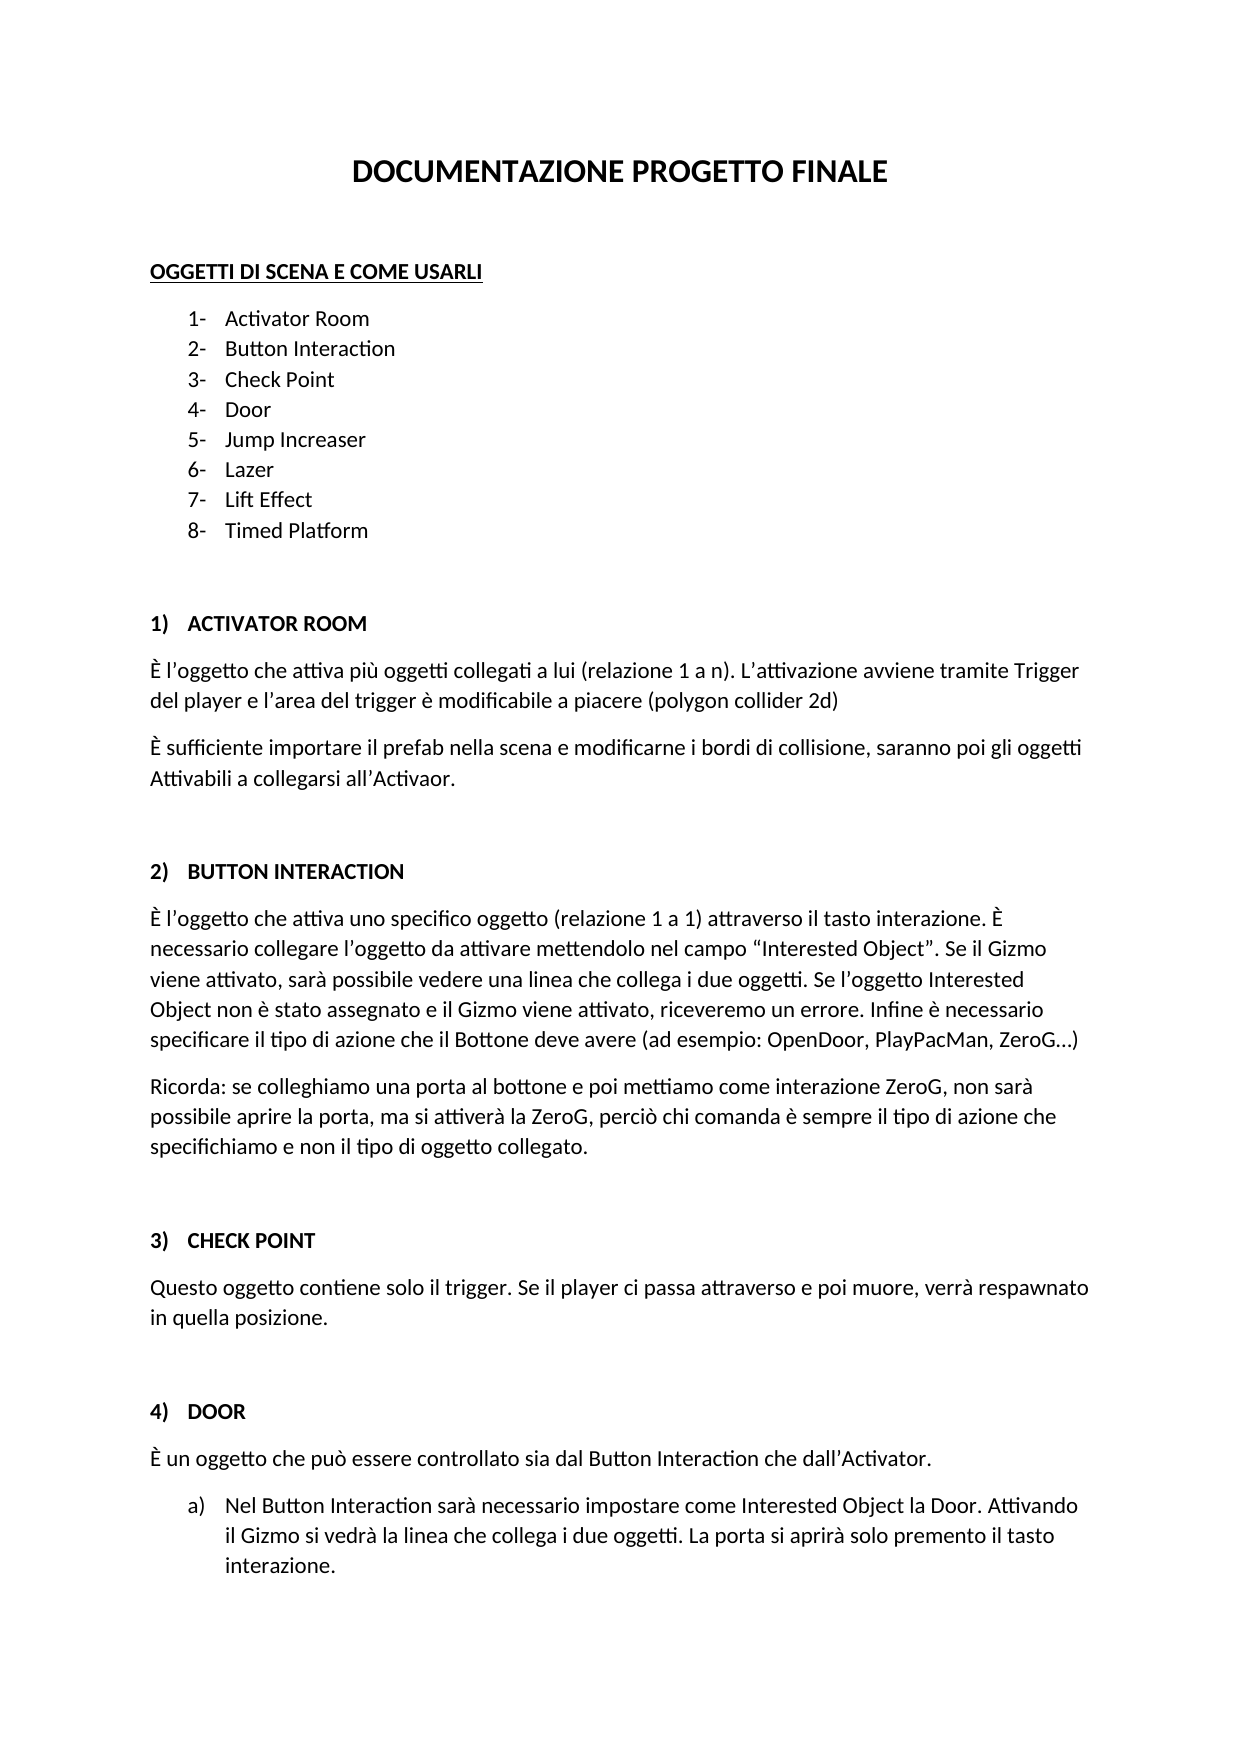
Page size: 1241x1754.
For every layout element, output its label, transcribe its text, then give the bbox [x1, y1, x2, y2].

text Ricorda: se colleghiamo una porta al bottone e poi mettiamo come interazione ZeroG, non sarà possibile aprire la porta, ma si attiverà la ZeroG, perciò chi comanda è sempre il tipo di azione che specifichiamo e non il tipo di oggetto collegato. [150, 1072, 1090, 1161]
list Nel Button Interaction sarà necessario impostare come Interested Object la Door. Attivando il Gizmo si vedrà la linea che collega i due oggetti. La porta si aprirà solo premento il tasto interazione. [187, 1491, 1090, 1579]
list Jump Increaser [187, 425, 1090, 453]
list CHECK POINT [150, 1226, 1090, 1254]
text È l’oggetto che attiva più oggetti collegati a lui (relazione 1 a n). L’attivazione avviene tramite Trigger del player e l’area del trigger è modificabile a piacere (polygon collider 2d) [150, 656, 1090, 715]
list Lift Effect [187, 486, 1090, 514]
list Door [187, 395, 1090, 423]
text È sufficiente importare il prefab nella scena e modificarne i bordi di collisione, saranno poi gli oggetti Attivabili a collegarsi all’Activaor. [150, 733, 1090, 792]
list Check Point [187, 365, 1090, 393]
text DOCUMENTAZIONE PROGETTO FINALE [150, 150, 1090, 191]
list DOOR [150, 1397, 1090, 1425]
text È l’oggetto che attiva uno specifico oggetto (relazione 1 a 1) attraverso il tasto interazione. È necessario collegare l’oggetto da attivare mettendolo nel campo “Interested Object”. Se il Gizmo viene attivato, sarà possibile vedere una linea che collega i due oggetti. Se l’oggetto Interested Object non è stato assegnato e il Gizmo viene attivato, riceveremo un errore. Infine è necessario specificare il tipo di azione che il Bottone deve avere (ad esempio: OpenDoor, PlayPacMan, ZeroG…) [150, 904, 1090, 1053]
list Timed Platform [187, 516, 1090, 544]
text OGGETTI DI SCENA E COME USARLI [150, 257, 1090, 286]
list Lazer [187, 455, 1090, 483]
list Button Interaction [187, 334, 1090, 363]
list Activator Room [187, 304, 1090, 332]
text Questo oggetto contiene solo il trigger. Se il player ci passa attraverso e poi muore, verrà respawnato in quella posizione. [150, 1273, 1090, 1331]
list BUTTON INTERACTION [150, 857, 1090, 886]
text È un oggetto che può essere controllato sia dal Button Interaction che dall’Activator. [150, 1444, 1090, 1472]
list ACTIVATOR ROOM [150, 609, 1090, 638]
